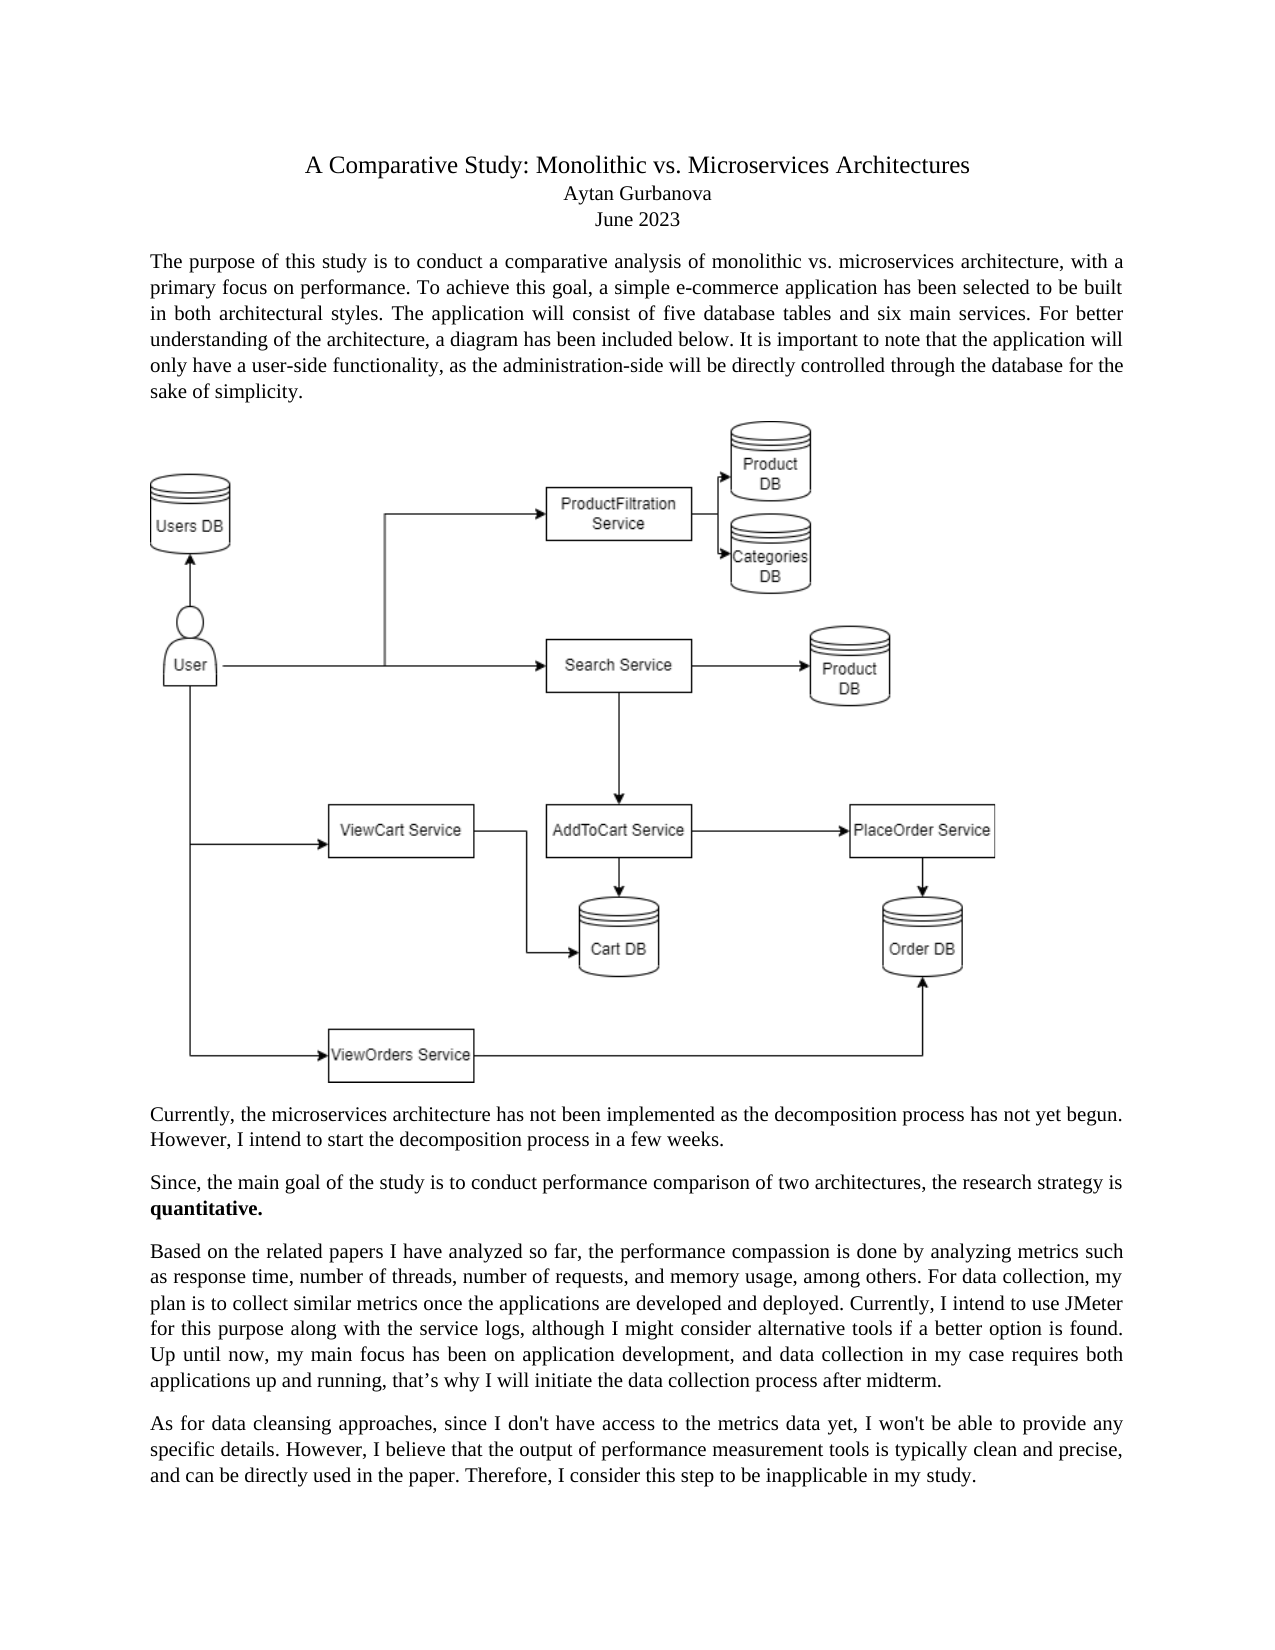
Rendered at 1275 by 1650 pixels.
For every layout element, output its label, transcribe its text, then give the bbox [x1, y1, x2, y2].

picture [150, 421, 996, 1083]
text Based on the related papers I have analyzed so far, the performance compassion is done by analyzing metrics such as response time, number of threads, number of requests, and memory usage, among others. For data collection, my plan is to collect similar metrics once the applications are developed and deployed. Currently, I intend to use JMeter for this purpose along with the service logs, although I might consider alternative tools if a better option is found. Up until now, my main focus has been on application development, and data collection in my case requires both applications up and running, that’s why I will initiate the data collection process after midterm. [150, 1238, 1125, 1392]
text Currently, the microservices architecture has not been implemented as the decomposition process has not yet begun. However, I intend to start the decomposition process in a few weeks. [150, 1101, 1125, 1151]
text The purpose of this study is to conduct a comparative analysis of monolithic vs. microservices architecture, with a primary focus on performance. To achieve this goal, a simple e-commerce application has been selected to be built in both architectural styles. The application will consist of five database tables and six main services. For better understanding of the architecture, a diagram has been included below. It is important to note that the application will only have a user-side functionality, as the administration-side will be directly controlled through the database for the sake of simplicity. [150, 249, 1125, 403]
text As for data cleansing approaches, since I don't have access to the metrics data yet, I won't be able to provide any specific details. However, I believe that the output of performance measurement tools is typically clean and precise, and can be directly used in the paper. Therefore, I consider this step to be inapplicable in my study. [150, 1411, 1125, 1487]
text Since, the main goal of the study is to conduct performance comparison of two architectures, the research strategy is quantitative. [150, 1170, 1125, 1220]
text A Comparative Study: Monolithic vs. Microservices Architectures Aytan Gurbanova June 2023 [150, 150, 1125, 231]
